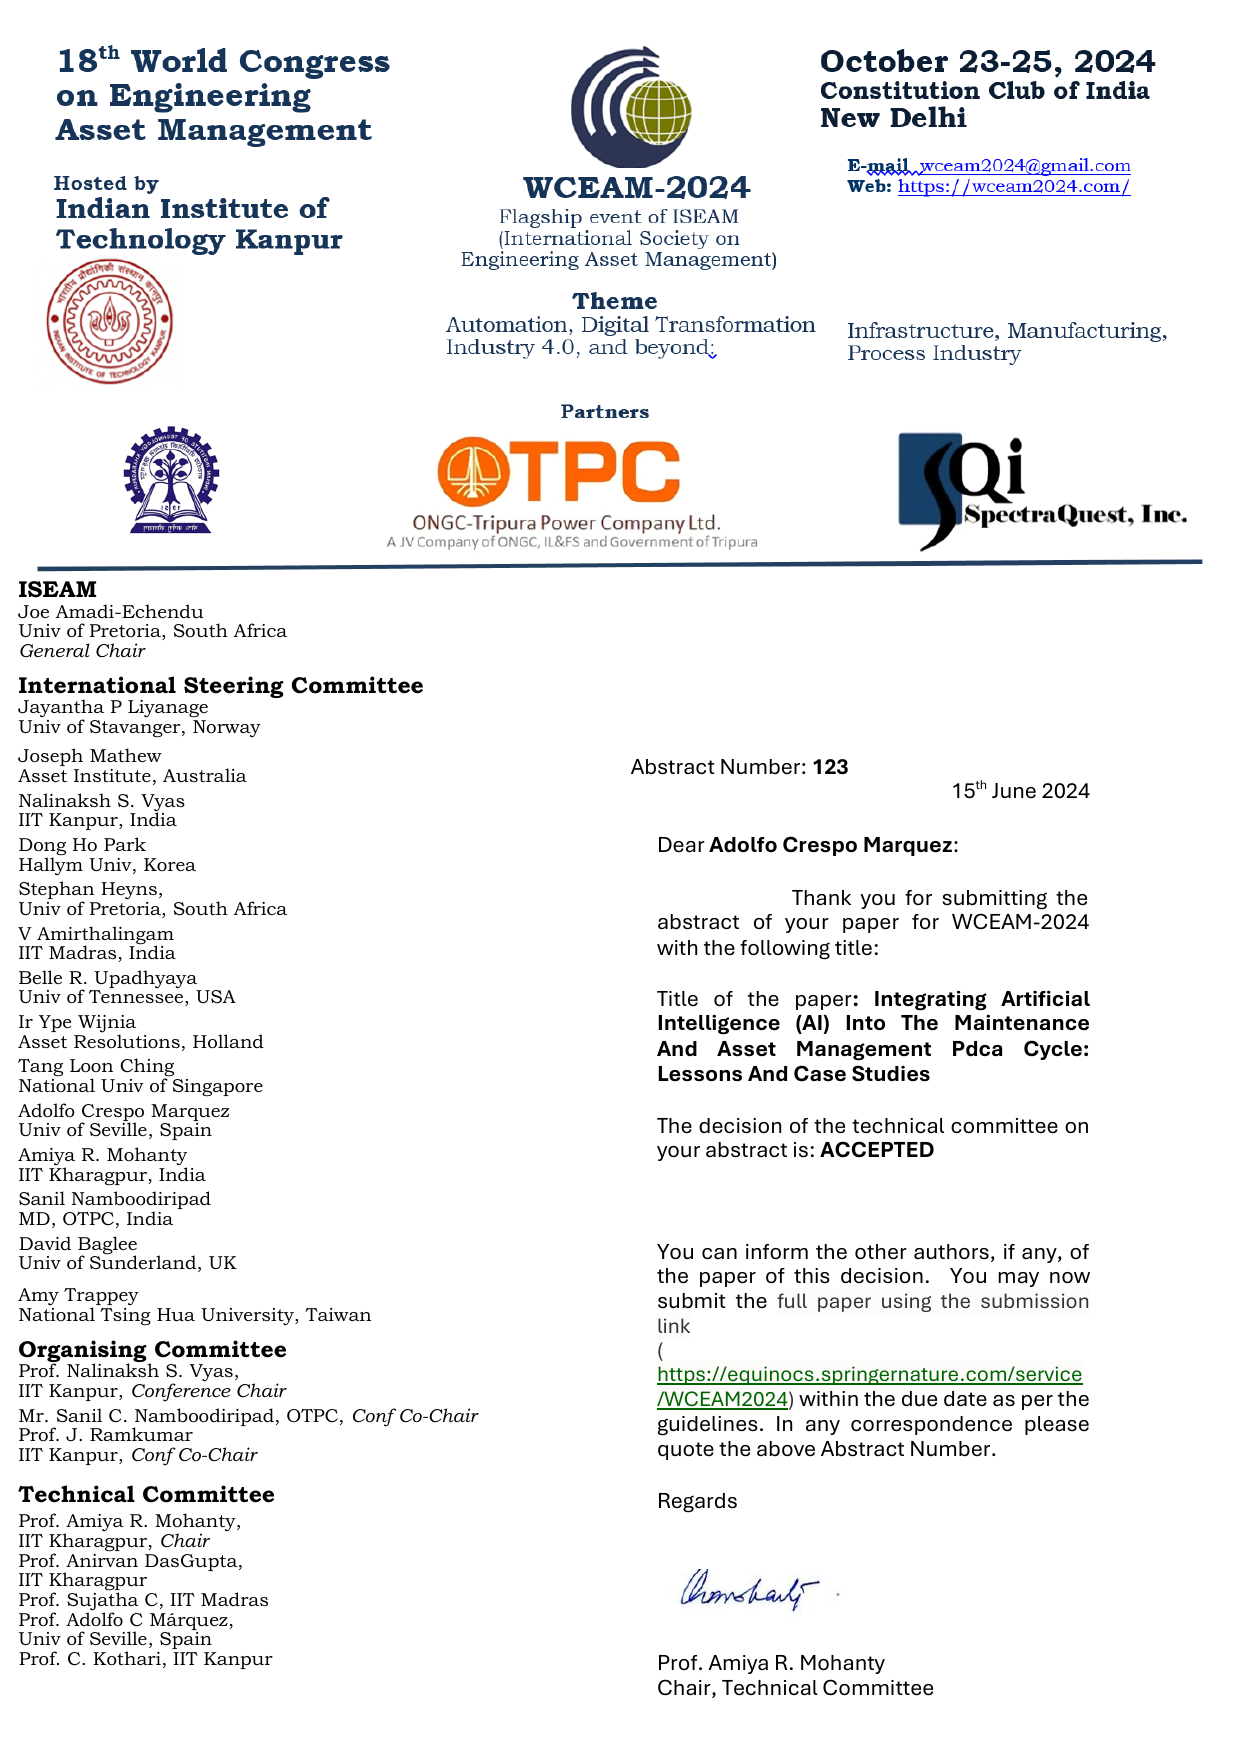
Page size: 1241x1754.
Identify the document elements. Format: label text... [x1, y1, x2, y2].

text Prof. Amiya R. Mohanty [657, 1650, 1090, 1675]
text Univ of Tennessee, USA [18, 988, 583, 1008]
text Univ of Seville, Spain [18, 1630, 583, 1650]
text Stephan Heyns, [18, 880, 583, 900]
text Prof. Anirvan DasGupta, [18, 1551, 583, 1571]
text IIT Kanpur, India [18, 811, 583, 831]
text Hallym Univ, Korea [18, 855, 583, 875]
text The decision of the technical committee on your abstract is: ACCEPTED [657, 1113, 1090, 1164]
text Joseph Mathew [18, 747, 583, 767]
text Technical Committee [18, 1483, 583, 1507]
text IIT Kharagpur, India [18, 1165, 583, 1185]
text Amy Trappey National Tsing Hua University, Taiwan [18, 1286, 583, 1326]
text Title of the paper: Integrating Artificial Intelligence (AI) Into The Maintenance And Asset Management Pdca Cycle: Lessons And Case Studies [657, 987, 1090, 1088]
text Chair, Technical Committee [657, 1675, 1090, 1700]
picture [656, 1569, 845, 1634]
text Organising Committee [18, 1338, 583, 1362]
text Tang Loon Ching [18, 1057, 583, 1077]
text Belle R. Upadhyaya [18, 968, 583, 988]
text Abstract Number: 123 15th June 2024 [620, 754, 1090, 804]
text IIT Kharagpur [18, 1571, 583, 1591]
text Nalinaksh S. Vyas [18, 791, 583, 811]
text You can inform the other authors, if any, of the paper of this decision. You may now submit the full paper using the submission link (https://equinocs.springernature.com/service/WCEAM2024) within the due date as per the guidelines. In any correspondence please quote the above Abstract Number. [657, 1239, 1090, 1463]
text Dong Ho Park [18, 836, 583, 855]
text Mr. Sanil C. Namboodiripad, OTPC, Conf Co-Chair [18, 1406, 583, 1426]
text ISEAM [18, 578, 583, 602]
text Asset Resolutions, Holland [18, 1032, 583, 1052]
text Joe Amadi-Echendu [18, 602, 583, 622]
text International Steering Committee [18, 674, 583, 698]
text Univ of Stavanger, Norway [18, 718, 583, 737]
text Prof. J. Ramkumar [18, 1426, 583, 1446]
text David Baglee [19, 1234, 583, 1254]
text Jayantha P Liyanage [18, 698, 583, 718]
text Regards [657, 1488, 1090, 1514]
text Adolfo Crespo Marquez [18, 1101, 583, 1121]
text Prof. C. Kothari, IIT Kanpur [18, 1650, 583, 1669]
text Prof. Adolfo C Márquez, [18, 1610, 583, 1630]
text Prof. Amiya R. Mohanty, [18, 1512, 583, 1532]
text Univ of Pretoria, South Africa [18, 622, 583, 642]
text Amiya R. Mohanty [18, 1146, 583, 1165]
text IIT Kanpur, Conf Co-Chair [18, 1446, 583, 1466]
text Prof. Nalinaksh S. Vyas, [18, 1362, 583, 1382]
text National Univ of Singapore [18, 1077, 583, 1096]
text MD, OTPC, India [18, 1209, 583, 1229]
text Asset Institute, Australia [18, 767, 583, 787]
text Prof. Sujatha C, IIT Madras [18, 1591, 583, 1610]
text General Chair [18, 642, 583, 661]
text IIT Kanpur, Conference Chair [18, 1382, 583, 1402]
text Ir Ype Wijnia [18, 1013, 583, 1032]
picture [28, 9, 1212, 579]
text Thank you for submitting the abstract of your paper for WCEAM-2024 with the following title: [657, 886, 1090, 962]
text V Amirthalingam [18, 924, 583, 944]
text Dear Adolfo Crespo Marquez: [657, 832, 1090, 858]
text IIT Kharagpur, Chair [18, 1532, 583, 1551]
text Sanil Namboodiripad [18, 1190, 583, 1209]
text Univ of Sunderland, UK [18, 1254, 583, 1273]
text IIT Madras, India [18, 944, 583, 964]
text Univ of Pretoria, South Africa [18, 900, 583, 919]
text Univ of Seville, Spain [18, 1121, 583, 1141]
